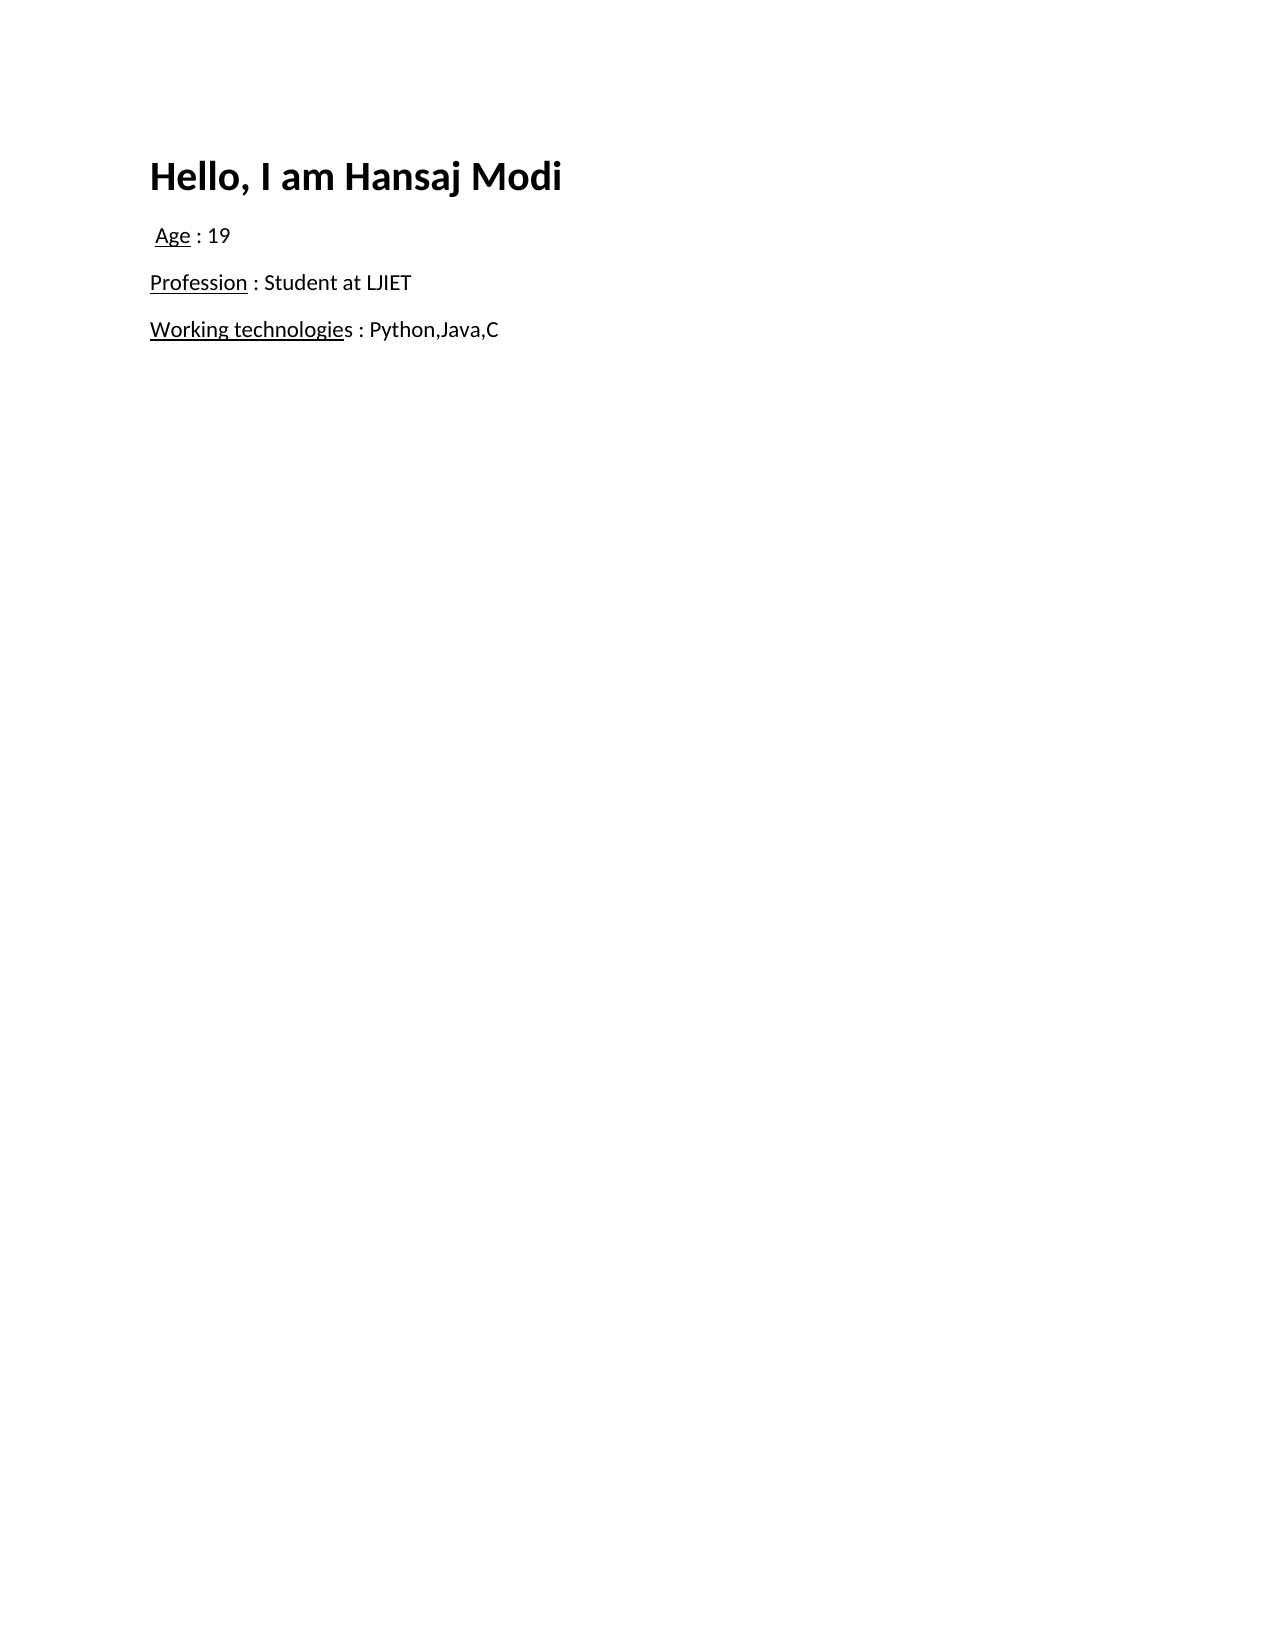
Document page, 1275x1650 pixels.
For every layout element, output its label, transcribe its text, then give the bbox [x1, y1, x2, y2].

text Working technologies : Python,Java,C [150, 315, 1125, 343]
text Age : 19 [150, 222, 1125, 249]
text Profession : Student at LJIET [150, 268, 1125, 296]
text Hello, I am Hansaj Modi [150, 150, 1125, 201]
